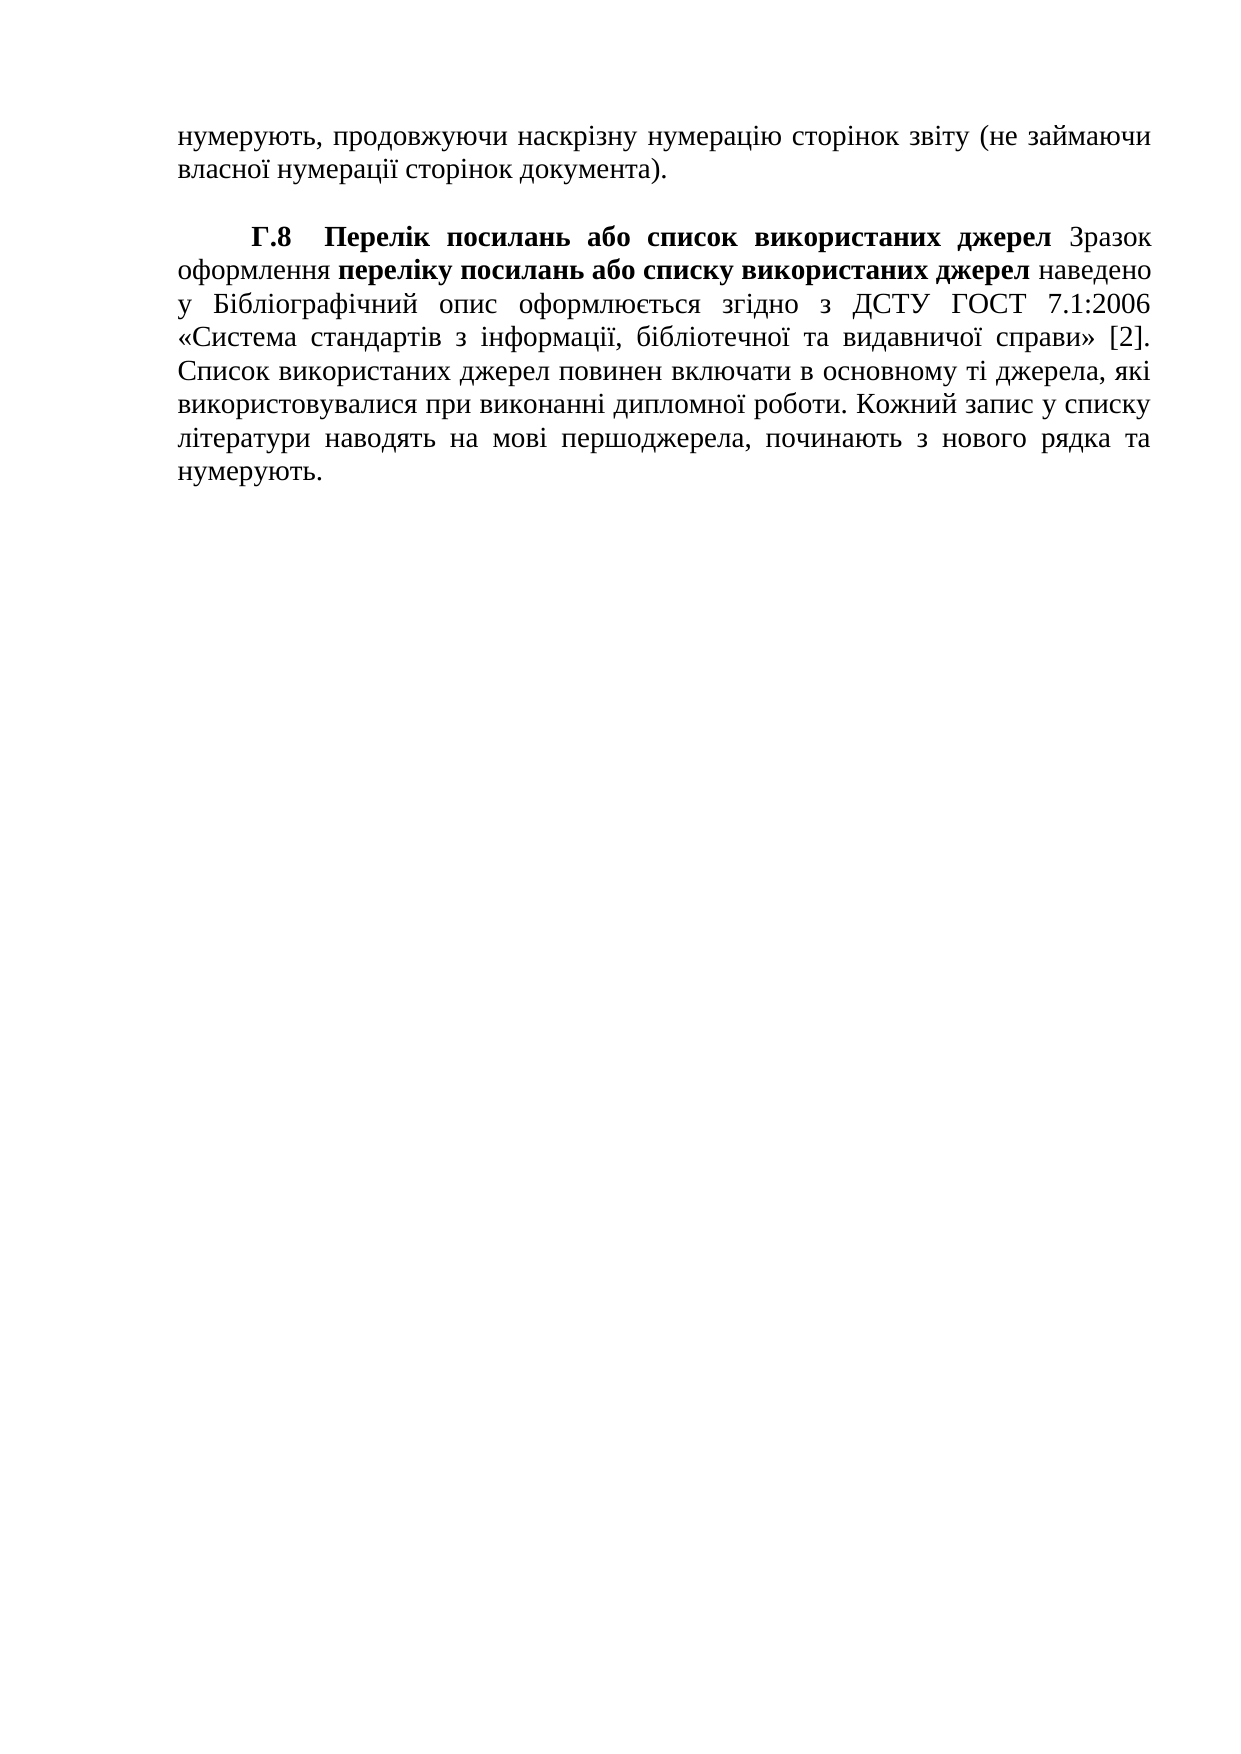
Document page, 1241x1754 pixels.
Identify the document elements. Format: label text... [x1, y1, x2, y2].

text Г.8 Перелік посилань або список використаних джерел Зразок оформлення переліку посилань або списку використаних джерел наведено у Бібліографічний опис оформлюється згідно з ДСТУ ГОСТ 7.1:2006 «Система стандартів з інформації, бібліотечної та видавничої справи» [2]. Список використаних джерел повинен включати в основному ті джерела, які використовувалися при виконанні дипломної роботи. Кожний запис у списку літератури наводять на мові першоджерела, починають з нового рядка та нумерують. [177, 219, 1152, 487]
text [177, 118, 1152, 185]
